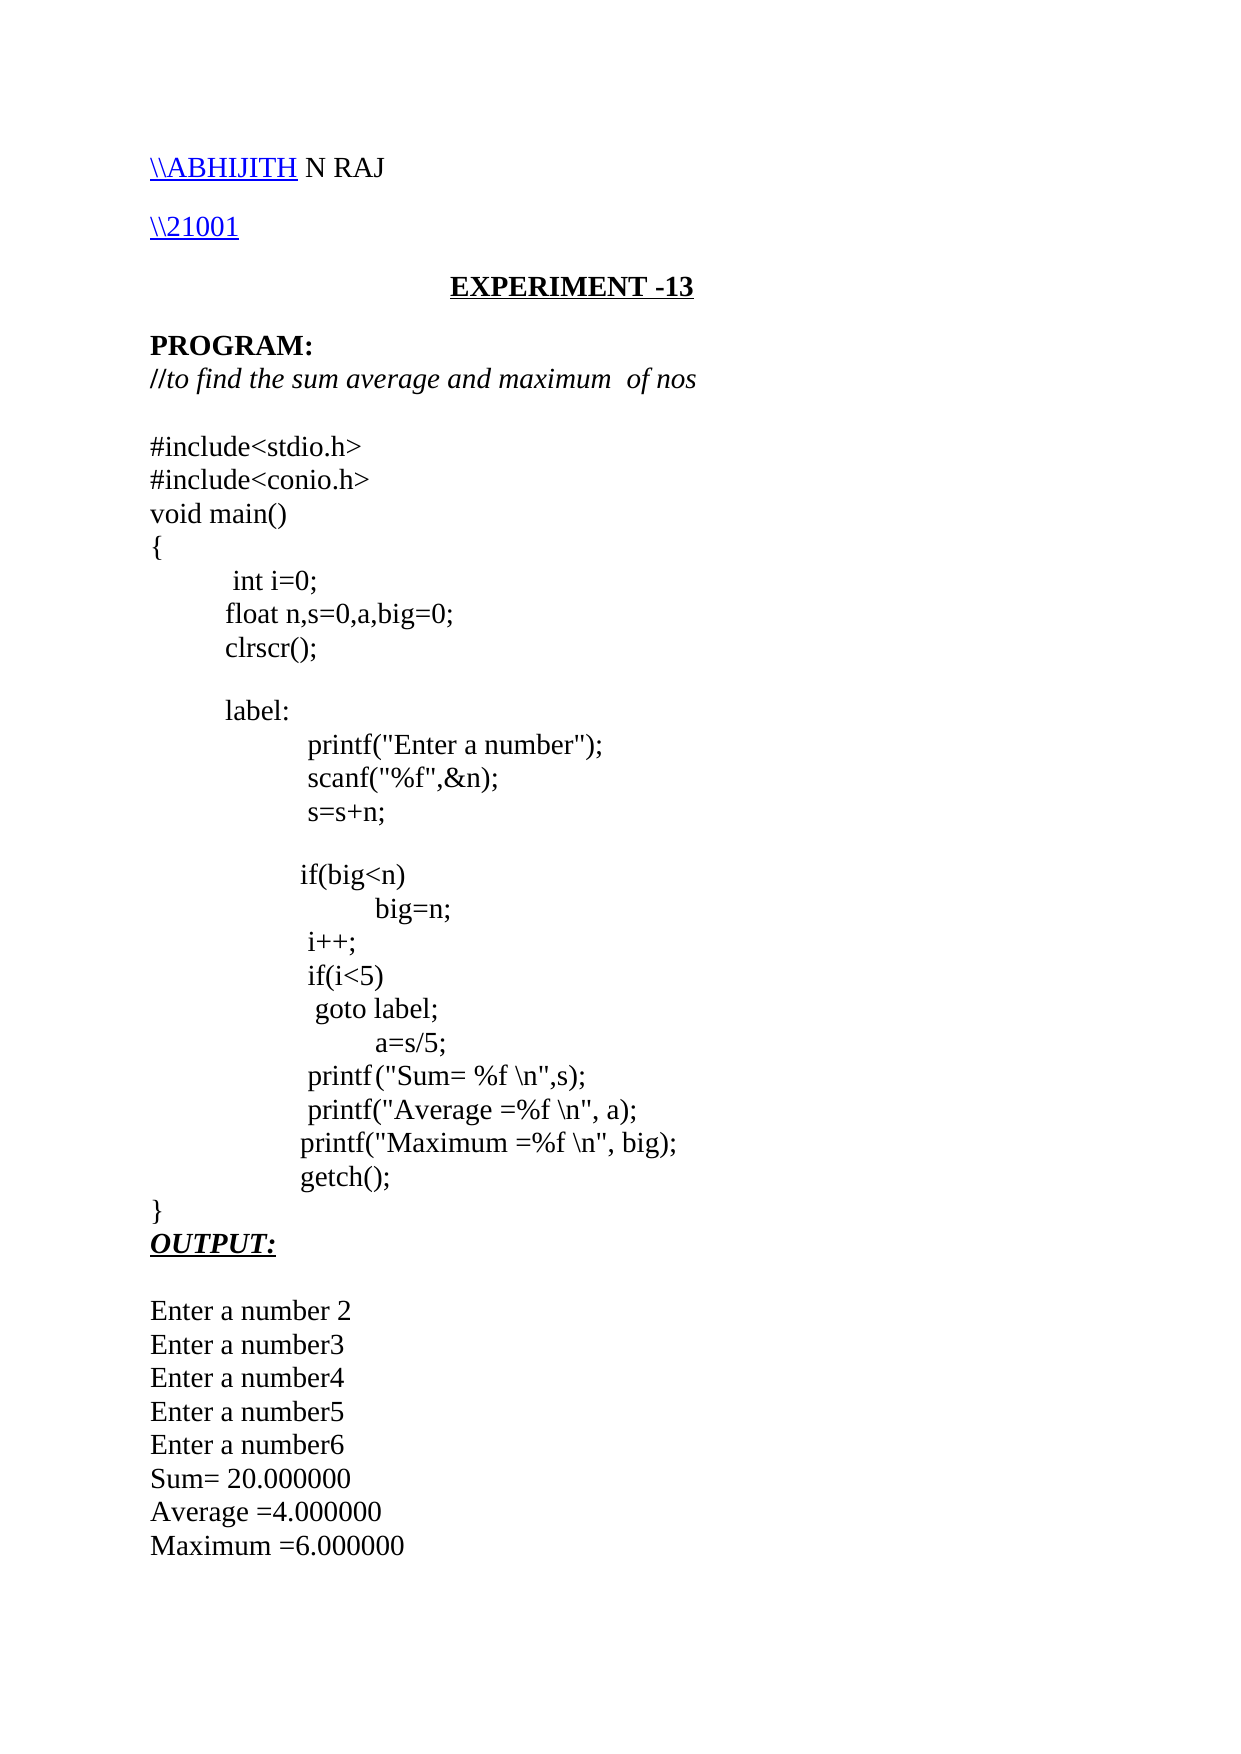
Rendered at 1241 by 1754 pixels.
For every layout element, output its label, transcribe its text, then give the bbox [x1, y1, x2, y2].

text void main() [150, 496, 1090, 529]
text printf("Enter a number"); [150, 727, 1090, 760]
text \\ABHIJITH N RAJ [150, 150, 1090, 183]
text Enter a number6 [150, 1427, 1090, 1461]
text scanf("%f",&n); [150, 760, 1090, 794]
text float n,s=0,a,big=0; [150, 596, 1090, 630]
text getch(); [225, 1159, 1090, 1193]
text Enter a number3 [150, 1327, 1090, 1360]
text printf("Average =%f \n", a); [225, 1092, 1090, 1126]
text Maximum =6.000000 [150, 1528, 1090, 1562]
text OUTPUT: [150, 1226, 1090, 1260]
text { [150, 529, 1090, 563]
text #include<stdio.h> [150, 429, 1090, 462]
text clrscr(); [150, 630, 1090, 663]
text printf ("Sum= %f \n",s); [225, 1058, 1090, 1092]
text s=s+n; [150, 794, 1090, 827]
text PROGRAM: [150, 328, 1090, 362]
text Average =4.000000 [150, 1494, 1090, 1528]
text Sum= 20.000000 [150, 1461, 1090, 1494]
text big=n; [150, 891, 1090, 924]
text int i=0; [225, 563, 1090, 596]
text Enter a number4 [150, 1360, 1090, 1394]
text Enter a number5 [150, 1394, 1090, 1427]
text #include<conio.h> [150, 462, 1090, 496]
text \\21001 [150, 209, 1090, 243]
text if(i<5) [150, 958, 1090, 991]
text printf("Maximum =%f \n", big); [150, 1126, 1090, 1159]
text if(big<n) [225, 857, 1090, 891]
text goto label; [150, 991, 1090, 1025]
text label: [150, 693, 1090, 727]
text i++; [150, 924, 1090, 958]
text //to find the sum average and maximum of nos [150, 362, 1090, 395]
text a=s/5; [150, 1025, 1090, 1058]
text Enter a number 2 [150, 1293, 1090, 1327]
text } [150, 1193, 1090, 1226]
text EXPERIMENT -13 [150, 269, 1090, 302]
